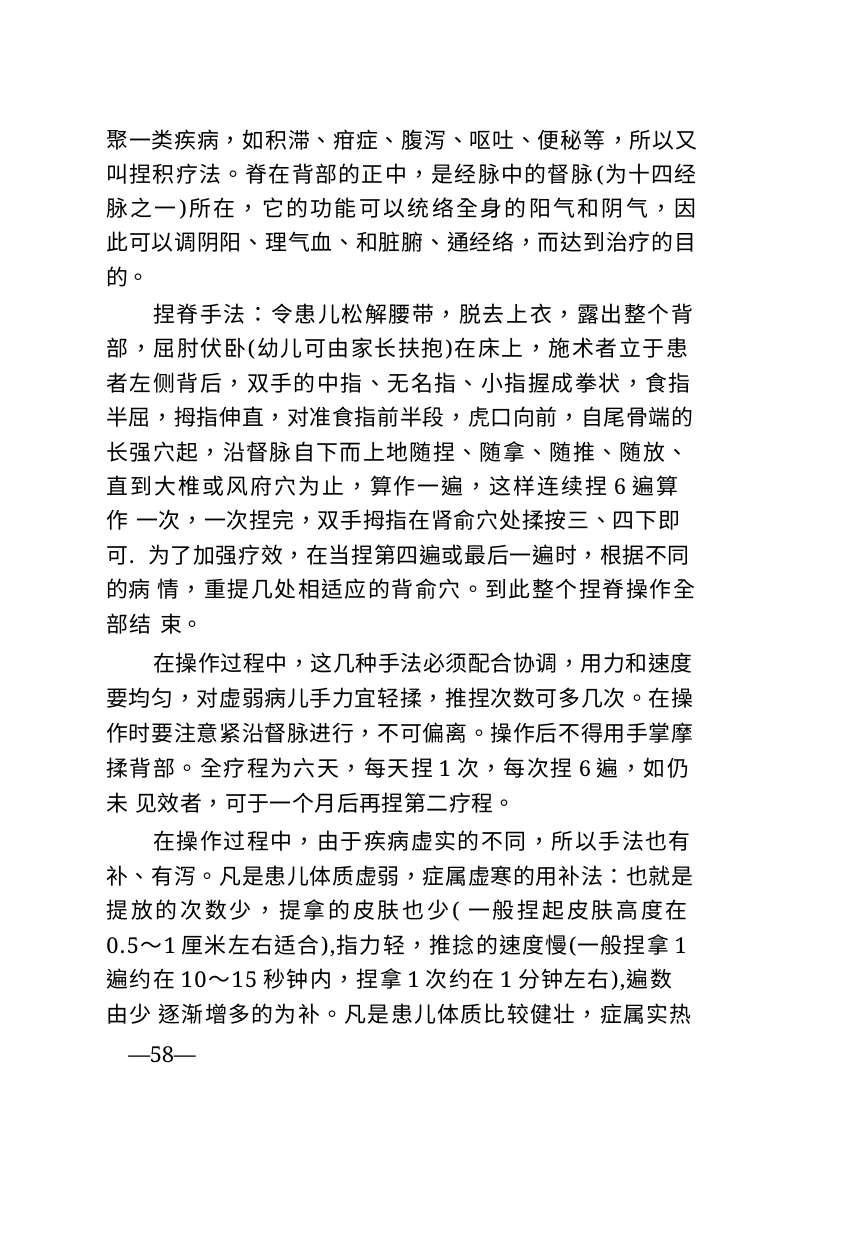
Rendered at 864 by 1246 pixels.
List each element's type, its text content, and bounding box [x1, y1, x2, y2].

text 捏脊手法：令患儿松解腰带，脱去上衣，露出整个背 部，屈肘伏卧(幼儿可由家长扶抱)在床上，施术者立于患 者左侧背后，双手的中指、无名指、小指握成拳状，食指 半屈，拇指伸直，对准食指前半段，虎口向前，自尾骨端的 长强穴起，沿督脉自下而上地随捏、随拿、随推、随放、 直到大椎或风府穴为止，算作一遍，这样连续捏6遍算作 一次，一次捏完，双手拇指在肾俞穴处揉按三、四下即可. 为了加强疗效，在当捏第四遍或最后一遍时，根据不同的病 情，重提几处相适应的背俞穴。到此整个捏脊操作全部结 束。 [106, 299, 697, 639]
text 在操作过程中，这几种手法必须配合协调，用力和速度 要均匀，对虚弱病儿手力宜轻揉，推捏次数可多几次。在操 作时要注意紧沿督脉进行，不可偏离。操作后不得用手掌摩 揉背部。全疗程为六天，每天捏1次，每次捏6遍，如仍未 见效者，可于一个月后再捏第二疗程。 [106, 647, 694, 818]
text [106, 826, 695, 1028]
text 聚一类疾病，如积滞、疳症、腹泻、呕吐、便秘等，所以又 叫捏积疗法。脊在背部的正中，是经脉中的督脉(为十四经 脉之一)所在，它的功能可以统络全身的阳气和阴气，因 此可以调阴阳、理气血、和脏腑、通经络，而达到治疗的目 的。 [106, 125, 697, 291]
